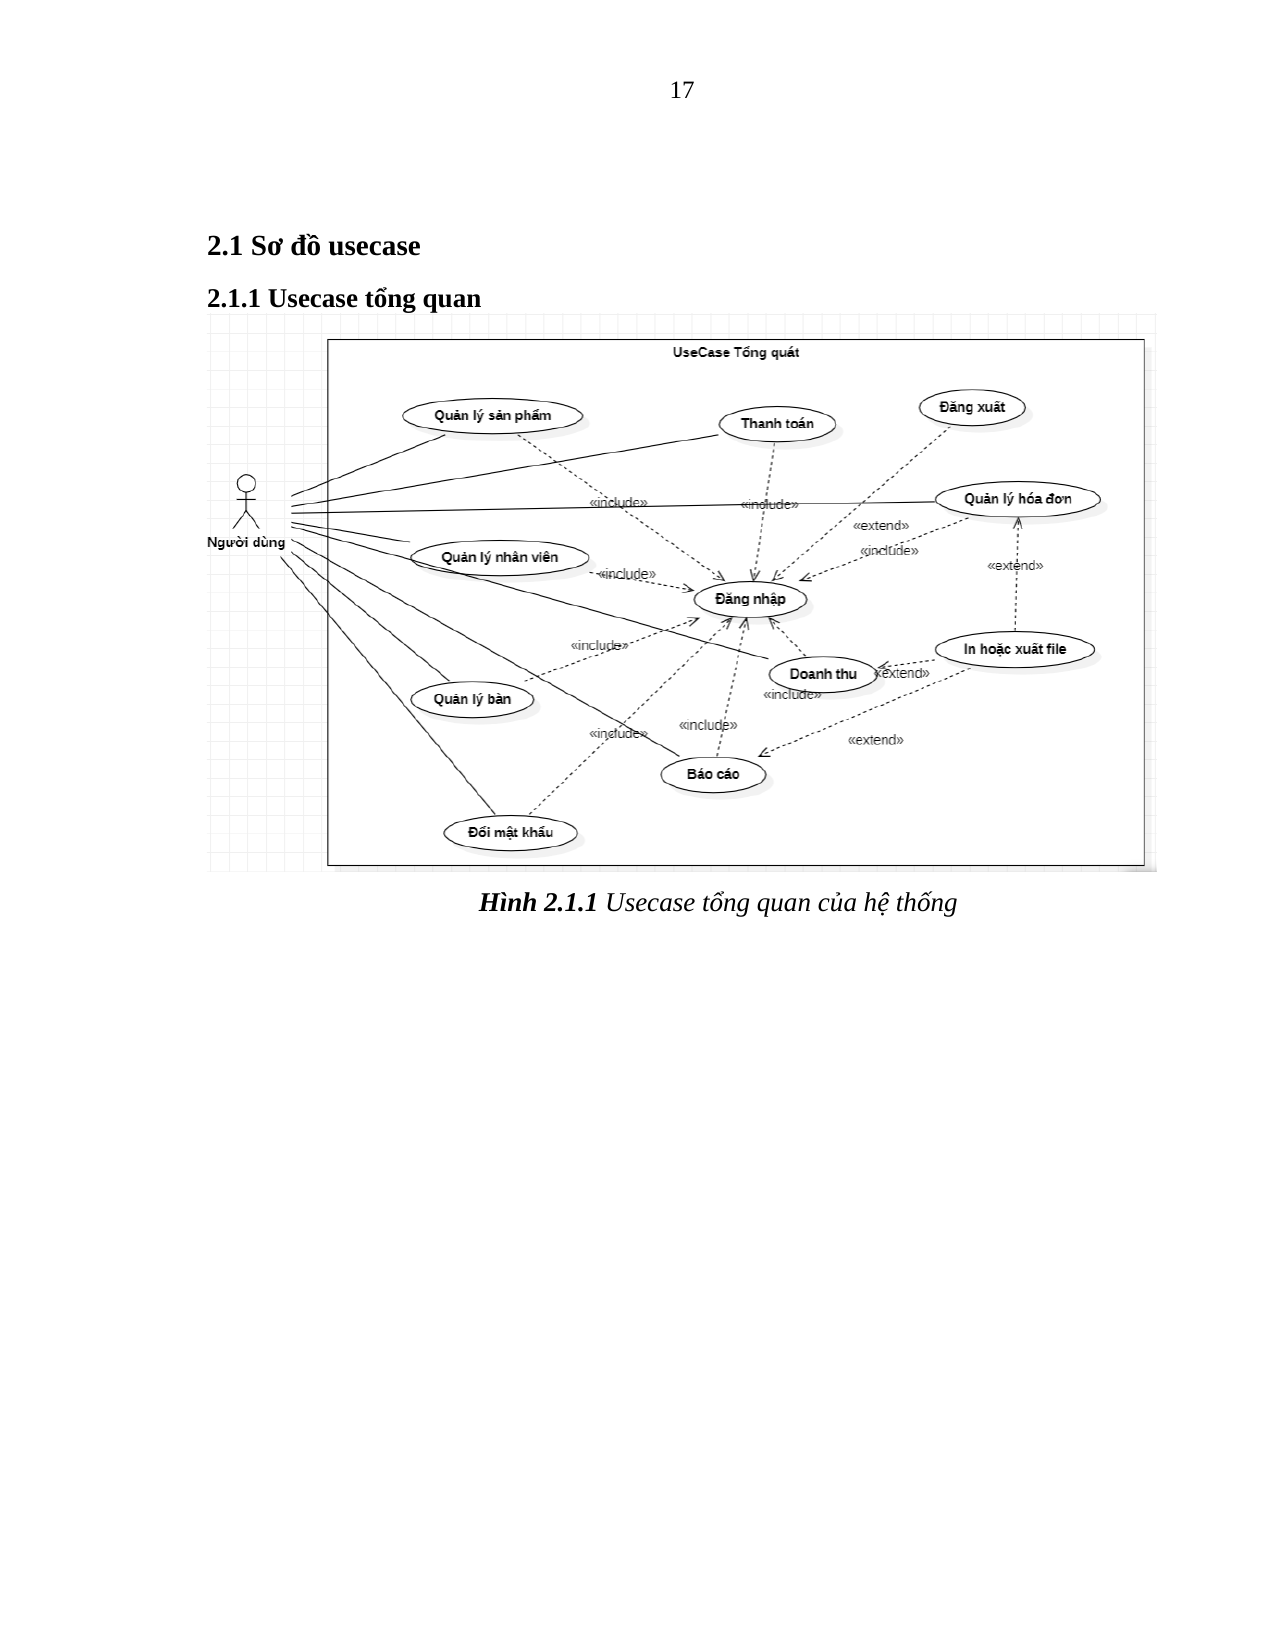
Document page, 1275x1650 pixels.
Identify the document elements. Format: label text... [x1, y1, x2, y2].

text Hình 2.1.1 Usecase tổng quan của hệ thống [207, 886, 1157, 917]
subtitle 2.1 Sơ đồ usecase [207, 228, 1157, 261]
picture [206, 313, 1157, 872]
subtitle 2.1.1 Usecase tổng quan [207, 282, 1157, 313]
